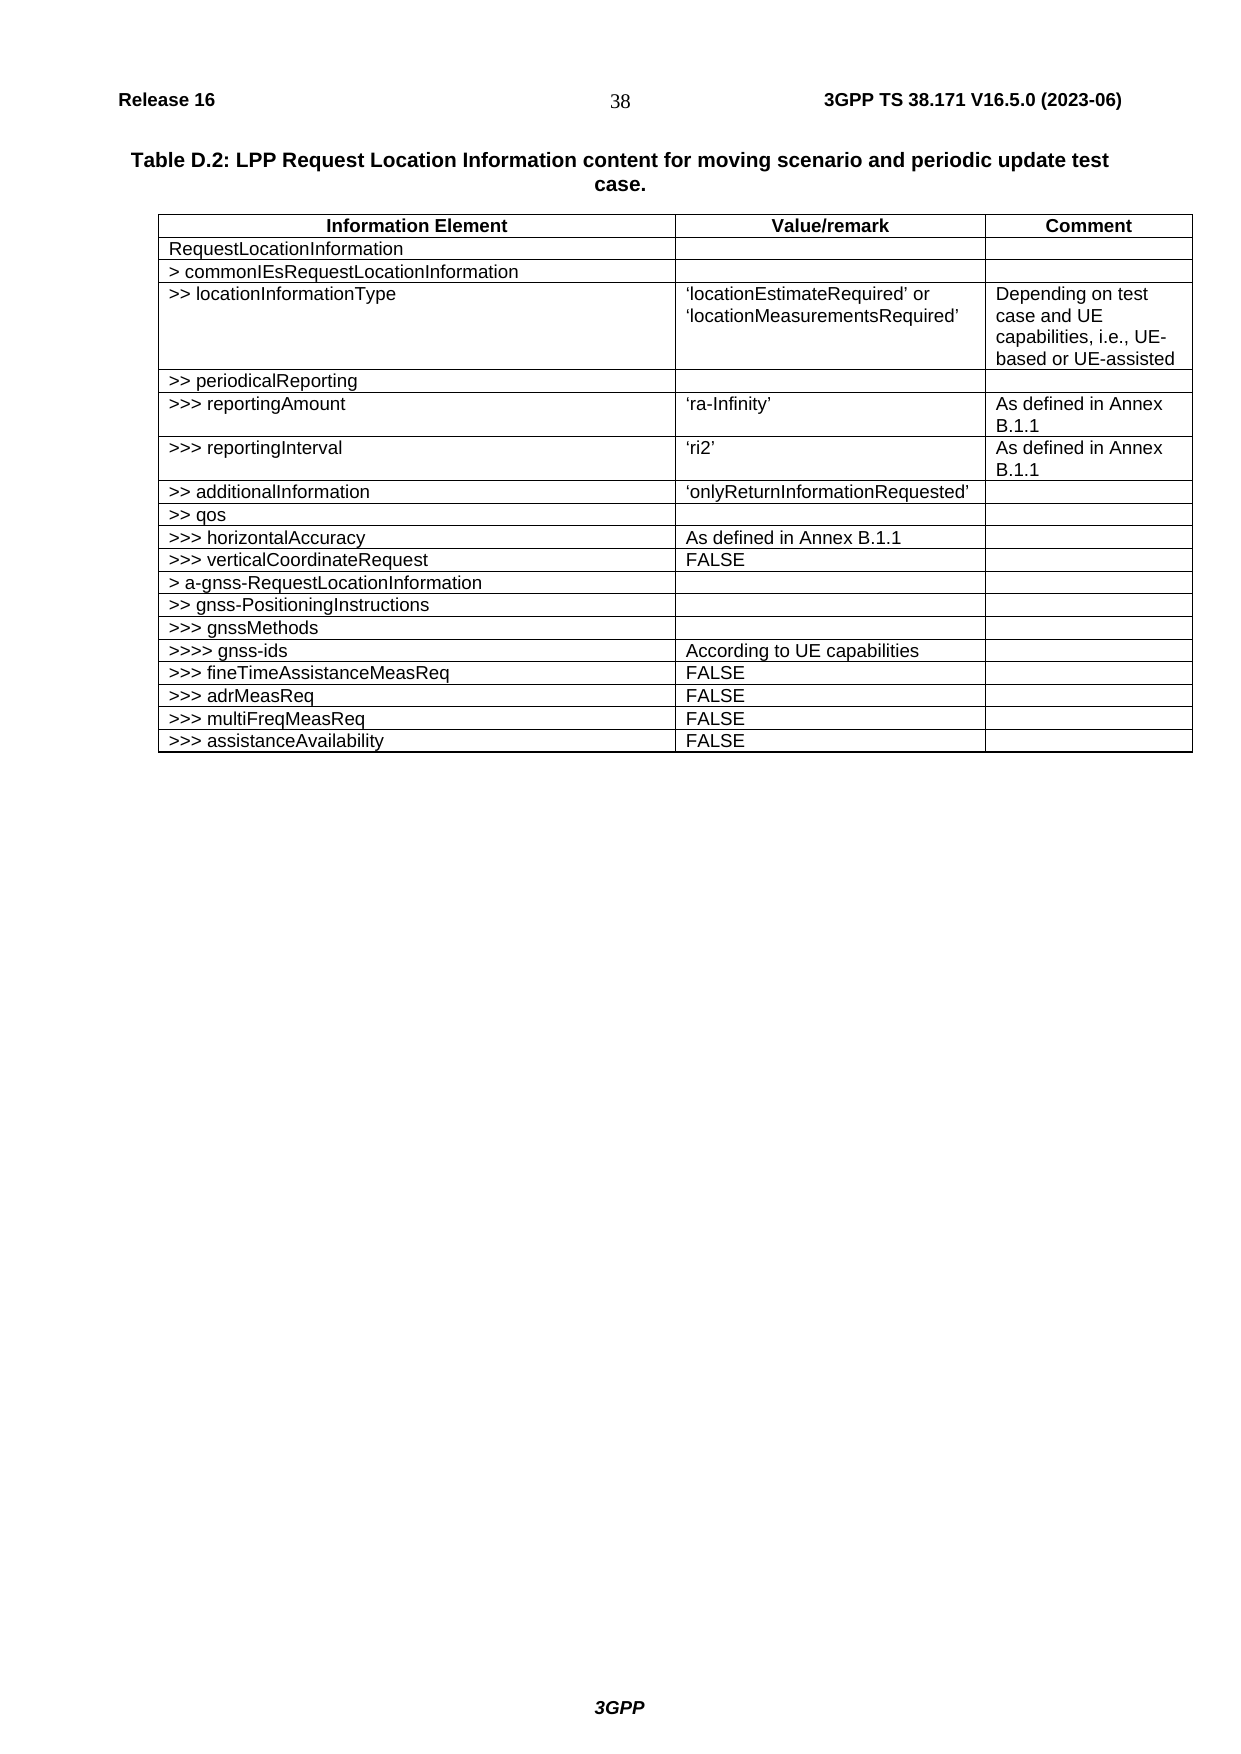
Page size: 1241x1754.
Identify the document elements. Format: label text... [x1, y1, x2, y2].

table_cell RequestLocationInformation [159, 238, 675, 259]
table_cell ‘onlyReturnInformationRequested’ [676, 481, 985, 503]
table_cell >>> fineTimeAssistanceMeasReq [159, 662, 675, 684]
table_cell [986, 572, 1192, 593]
table_cell [676, 572, 985, 593]
table_cell [676, 617, 985, 638]
table_header Information Element [159, 215, 675, 237]
table_cell [986, 260, 1192, 282]
text Table D.2: LPP Request Location Information content for moving scenario and periodic update test case. [118, 147, 1122, 195]
table_cell FALSE [676, 662, 985, 684]
table_cell >> locationInformationType [159, 283, 675, 369]
table_cell [986, 594, 1192, 616]
table_cell FALSE [676, 685, 985, 706]
table_cell [676, 260, 985, 282]
table_cell > a-gnss-RequestLocationInformation [159, 572, 675, 593]
table_cell [676, 238, 985, 259]
table_cell [986, 370, 1192, 392]
table_cell [676, 370, 985, 392]
table_cell FALSE [676, 707, 985, 729]
table_cell > commonIEsRequestLocationInformation [159, 260, 675, 282]
table_cell >>> gnssMethods [159, 617, 675, 638]
table_cell ‘ra-Infinity’ [676, 393, 985, 436]
table_cell As defined in Annex B.1.1 [986, 393, 1192, 436]
table_cell [676, 504, 985, 525]
table_cell [986, 707, 1192, 729]
table_cell [986, 640, 1192, 661]
table_cell [986, 662, 1192, 684]
table_cell >> periodicalReporting [159, 370, 675, 392]
table_cell [986, 481, 1192, 503]
table_cell ‘ri2’ [676, 437, 985, 480]
table_cell >>> reportingInterval [159, 437, 675, 480]
table_cell >> gnss-PositioningInstructions [159, 594, 675, 616]
table_cell [986, 549, 1192, 571]
table_cell Depending on test case and UE capabilities, i.e., UE-based or UE-assisted [986, 283, 1192, 369]
table_cell [986, 617, 1192, 638]
table_cell As defined in Annex B.1.1 [986, 437, 1192, 480]
table_cell >>> assistanceAvailability [159, 730, 675, 751]
table_cell >>> multiFreqMeasReq [159, 707, 675, 729]
table_cell As defined in Annex B.1.1 [676, 526, 985, 548]
table_cell [986, 685, 1192, 706]
table_cell >>> adrMeasReq [159, 685, 675, 706]
table_cell >>> horizontalAccuracy [159, 526, 675, 548]
table_header Comment [986, 215, 1192, 237]
table_cell >> qos [159, 504, 675, 525]
table_cell >>> verticalCoordinateRequest [159, 549, 675, 571]
table_cell >>>> gnss-ids [159, 640, 675, 661]
table_cell [986, 526, 1192, 548]
table_cell According to UE capabilities [676, 640, 985, 661]
table_cell [986, 238, 1192, 259]
table_cell >> additionalInformation [159, 481, 675, 503]
table_cell >>> reportingAmount [159, 393, 675, 436]
table_cell FALSE [676, 730, 985, 751]
table_cell [986, 730, 1192, 751]
table_cell [676, 594, 985, 616]
table_header Value/remark [676, 215, 985, 237]
table_cell [986, 504, 1192, 525]
table_cell ‘locationEstimateRequired’ or ‘locationMeasurementsRequired’ [676, 283, 985, 369]
table_cell FALSE [676, 549, 985, 571]
